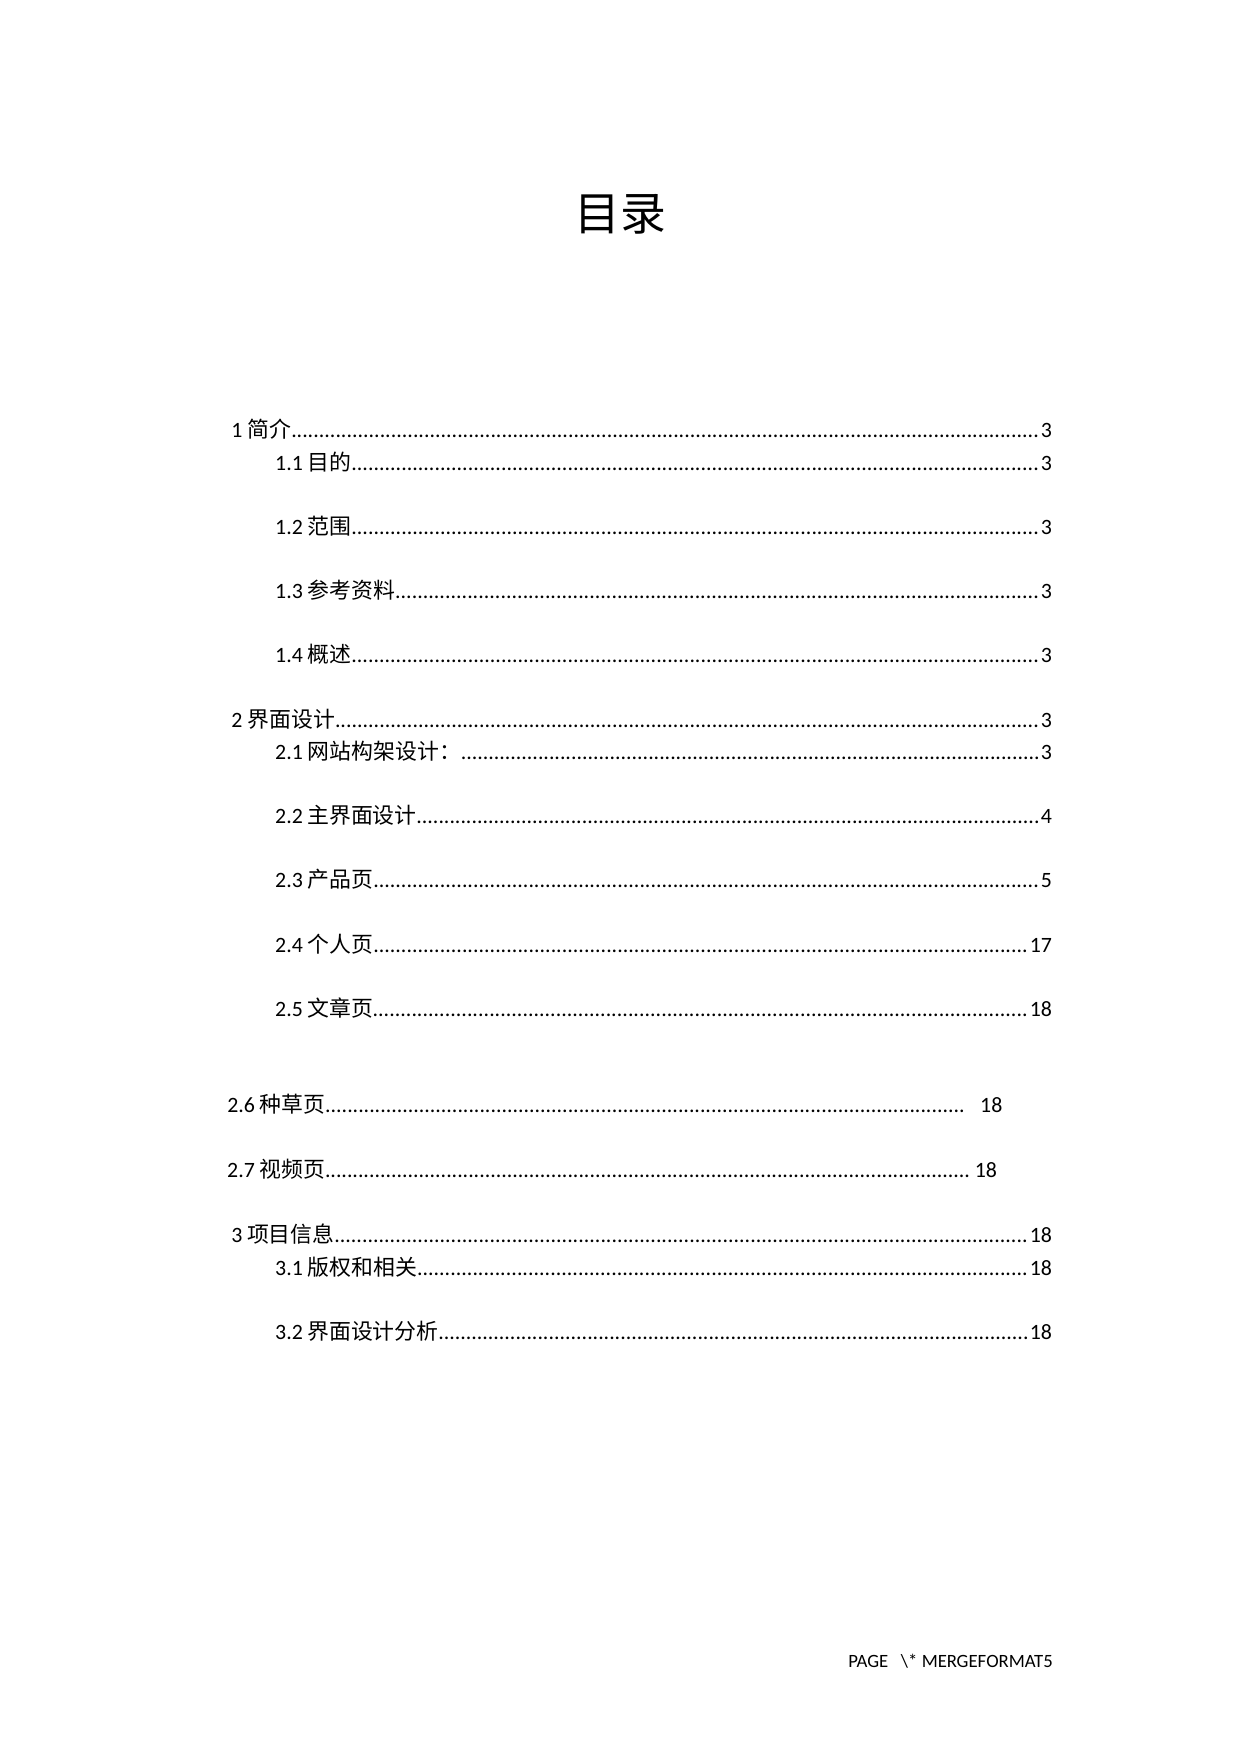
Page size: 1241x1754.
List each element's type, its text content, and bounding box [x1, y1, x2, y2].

text 目录 [187, 162, 1053, 259]
